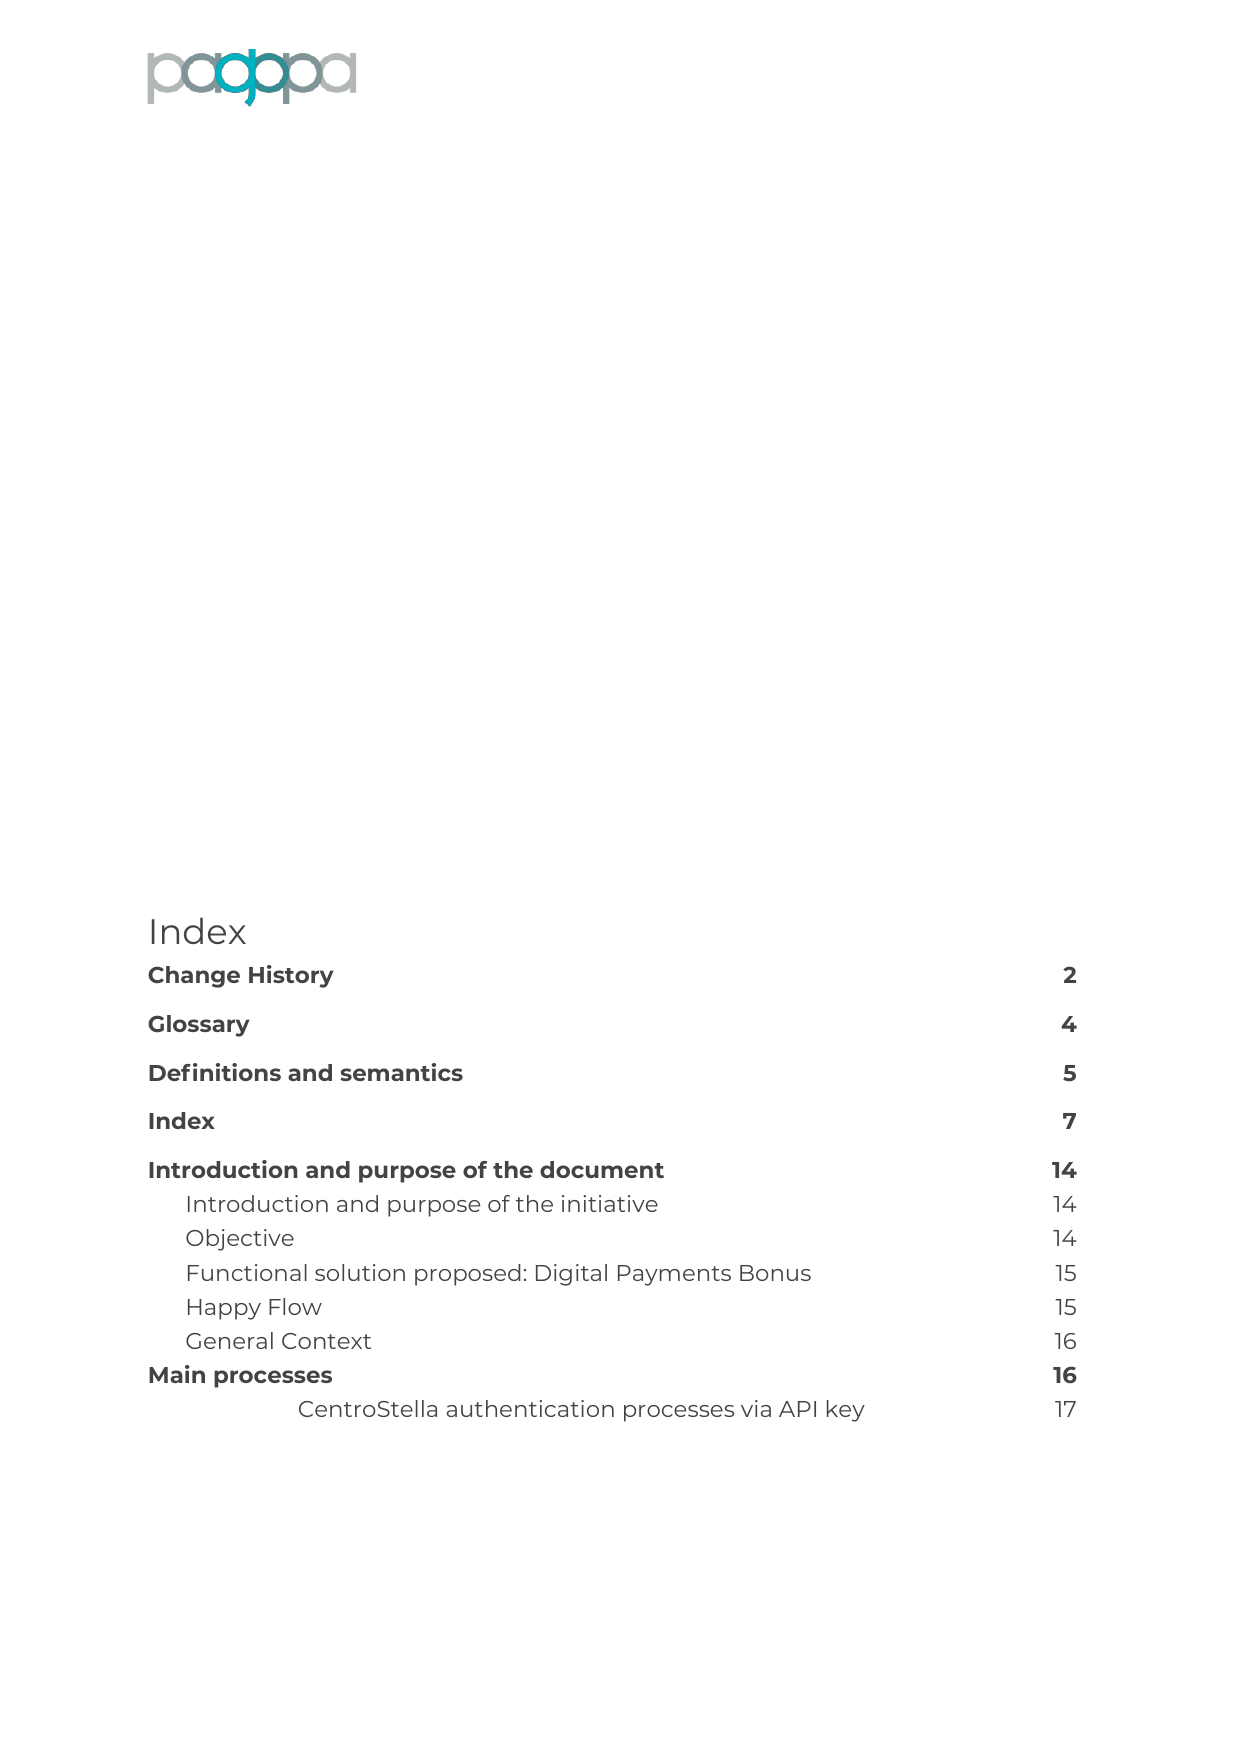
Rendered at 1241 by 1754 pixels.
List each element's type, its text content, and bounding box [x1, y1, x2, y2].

picture [147, 49, 357, 107]
subtitle Index [148, 910, 1076, 953]
